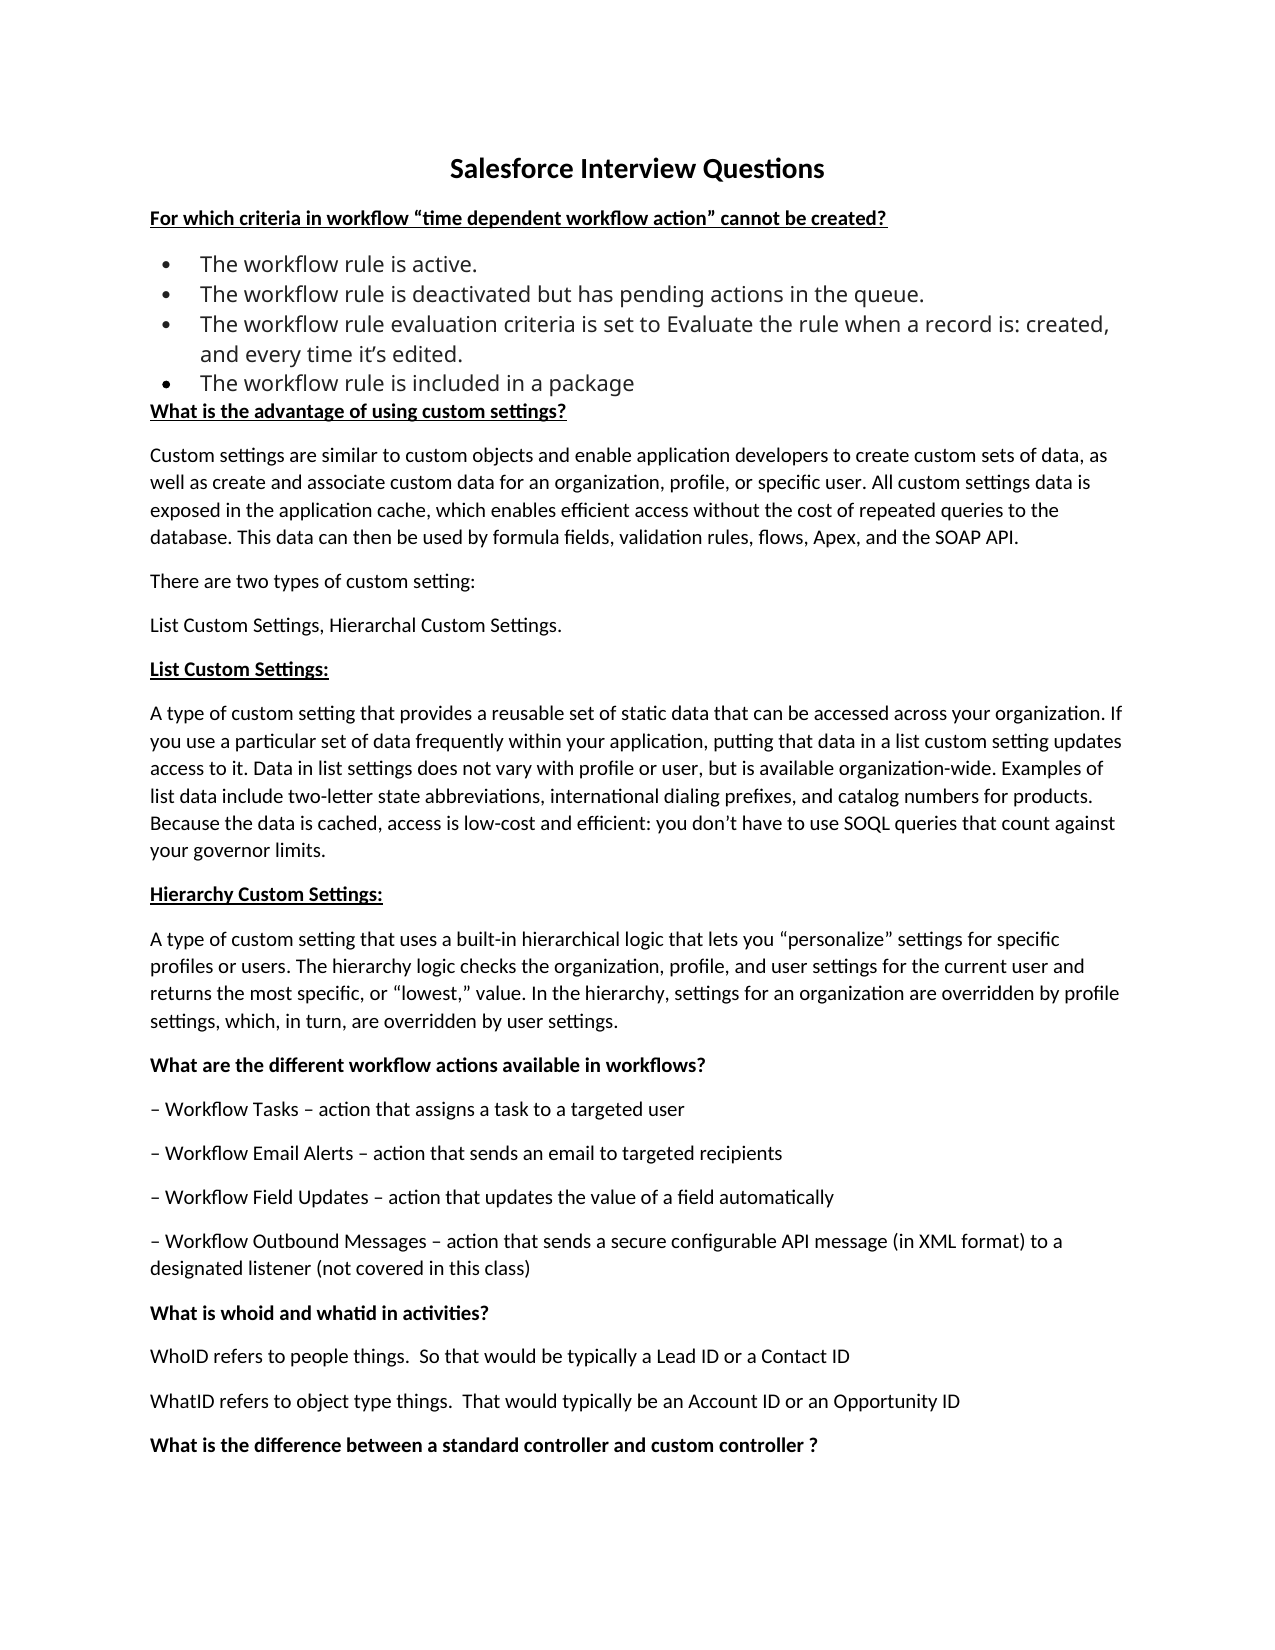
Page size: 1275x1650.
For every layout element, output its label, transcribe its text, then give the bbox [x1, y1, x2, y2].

list The workflow rule is included in a package [162, 368, 1125, 398]
text What is the advantage of using custom settings? [150, 398, 1125, 423]
text – Workflow Tasks – action that assigns a task to a targeted user [150, 1096, 1125, 1121]
text Custom settings are similar to custom objects and enable application developers to create custom sets of data, as well as create and associate custom data for an organization, profile, or specific user. All custom settings data is exposed in the application cache, which enables efficient access without the cost of repeated queries to the database. This data can then be used by formula fields, validation rules, flows, Apex, and the SOAP API. [150, 442, 1125, 550]
text – Workflow Field Updates – action that updates the value of a field automatically [150, 1184, 1125, 1209]
text For which criteria in workflow “time dependent workflow action” cannot be created? [150, 205, 1125, 231]
text What is whoid and whatid in activities? [150, 1300, 1125, 1325]
text List Custom Settings: [150, 657, 1125, 682]
text Salesforce Interview Questions [150, 150, 1125, 186]
text What are the different workflow actions available in workflows? [150, 1052, 1125, 1077]
text There are two types of custom setting: [150, 568, 1125, 594]
text WhoID refers to people things. So that would be typically a Lead ID or a Contact ID [150, 1344, 1125, 1369]
text A type of custom setting that uses a built-in hierarchical logic that lets you “personalize” settings for specific profiles or users. The hierarchy logic checks the organization, profile, and user settings for the current user and returns the most specific, or “lowest,” value. In the hierarchy, settings for an organization are overridden by profile settings, which, in turn, are overridden by user settings. [150, 926, 1125, 1033]
text WhatID refers to object type things. That would typically be an Account ID or an Opportunity ID [150, 1388, 1125, 1413]
text – Workflow Outbound Messages – action that sends a secure configurable API message (in XML format) to a designated listener (not covered in this class) [150, 1228, 1125, 1281]
text – Workflow Email Alerts – action that sends an email to targeted recipients [150, 1140, 1125, 1166]
text List Custom Settings, Hierarchal Custom Settings. [150, 612, 1125, 638]
list The workflow rule evaluation criteria is set to Evaluate the rule when a record is: created, and every time it’s edited. [162, 309, 1125, 368]
text A type of custom setting that provides a reusable set of static data that can be accessed across your organization. If you use a particular set of data frequently within your application, putting that data in a list custom setting updates access to it. Data in list settings does not vary with profile or user, but is available organization-wide. Examples of list data include two-letter state abbreviations, international dialing prefixes, and catalog numbers for products. Because the data is cached, access is low-cost and efficient: you don’t have to use SOQL queries that count against your governor limits. [150, 701, 1125, 863]
text What is the difference between a standard controller and custom controller ? [150, 1432, 1125, 1457]
list The workflow rule is deactivated but has pending actions in the queue. [162, 279, 1125, 309]
text Hierarchy Custom Settings: [150, 882, 1125, 907]
list The workflow rule is active. [162, 249, 1125, 279]
